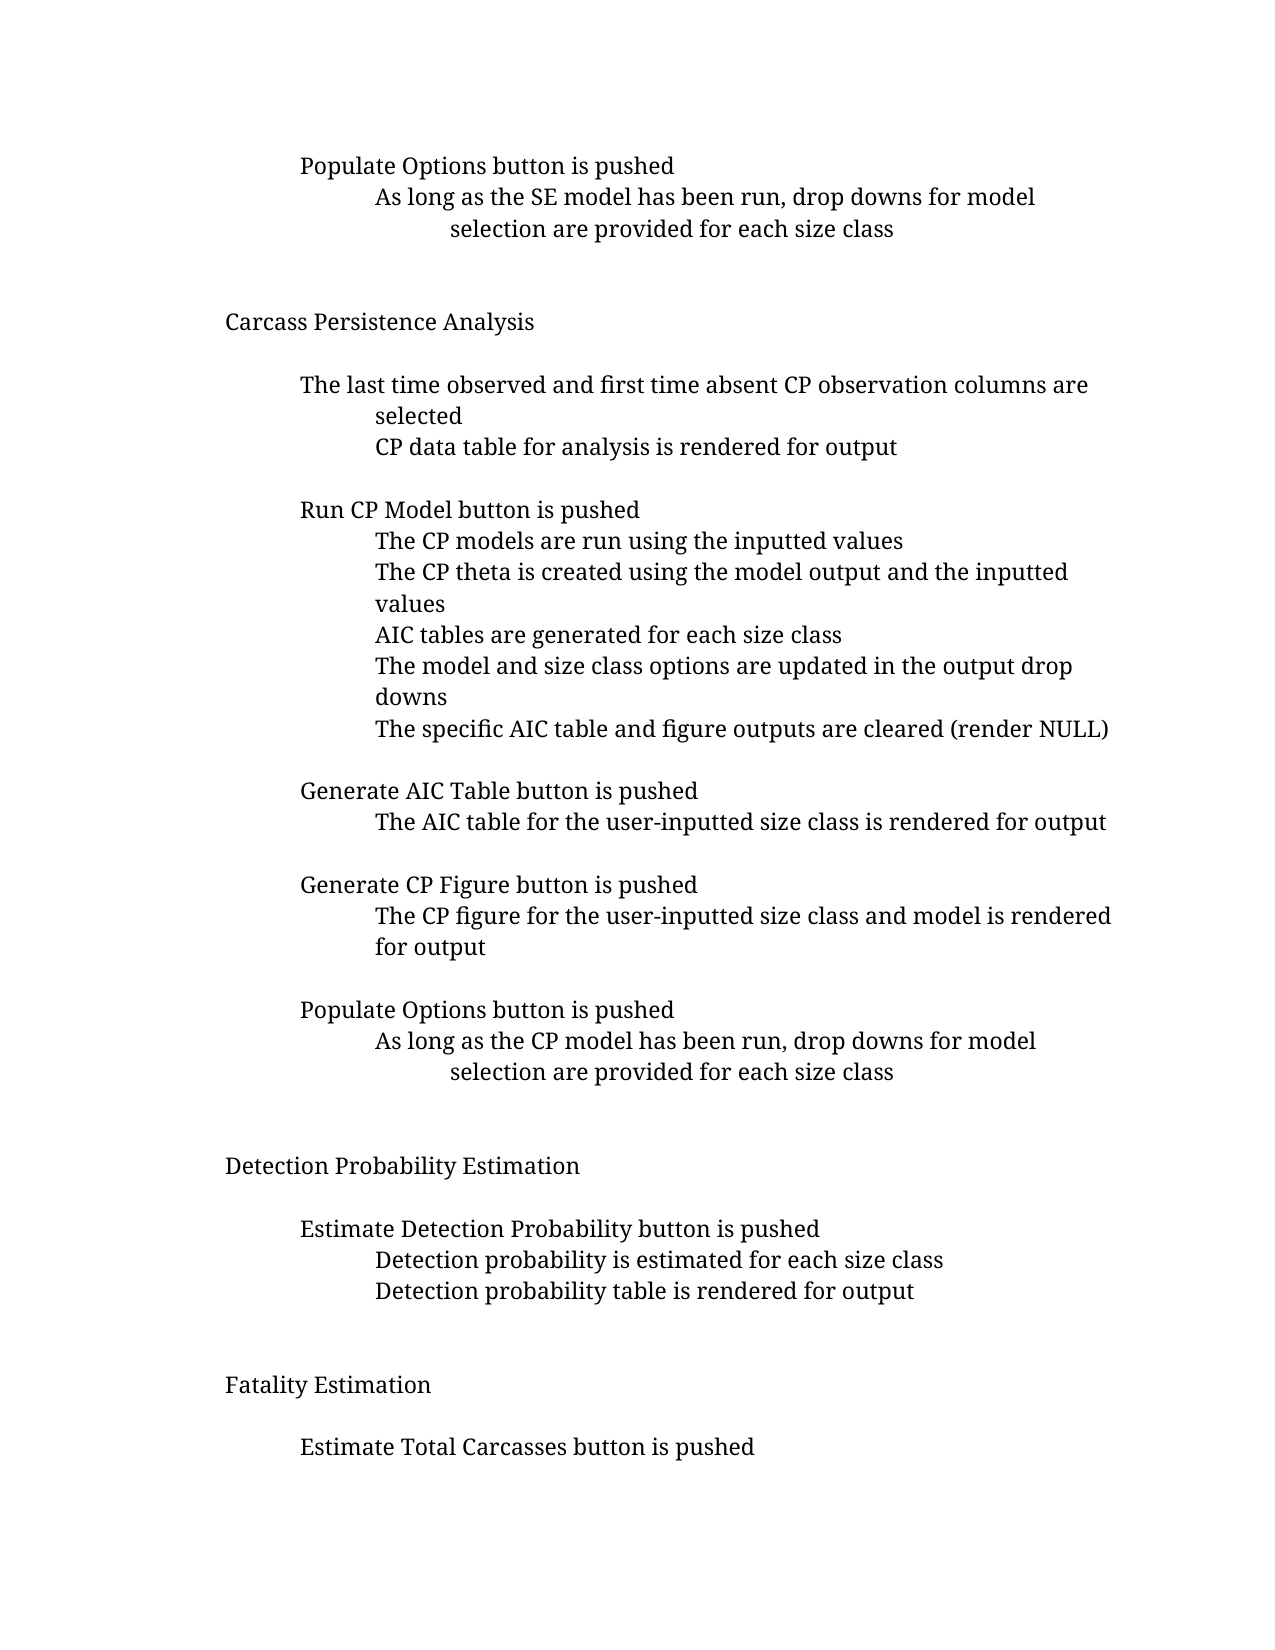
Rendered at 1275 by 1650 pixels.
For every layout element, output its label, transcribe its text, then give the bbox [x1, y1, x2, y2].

text As long as the CP model has been run, drop downs for model selection are provided for each size class [375, 1025, 1125, 1087]
text Populate Options button is pushed [300, 994, 1125, 1025]
text The CP figure for the user-inputted size class and model is rendered for output [300, 900, 1125, 962]
text The CP theta is created using the model output and the inputted values [300, 556, 1125, 619]
text Detection probability table is rendered for output [300, 1275, 1125, 1306]
text Detection probability is estimated for each size class [300, 1244, 1125, 1275]
text Estimate Detection Probability button is pushed [300, 1212, 1125, 1244]
text Generate AIC Table button is pushed [300, 775, 1125, 806]
text AIC tables are generated for each size class [300, 619, 1125, 650]
text Estimate Total Carcasses button is pushed [300, 1431, 1125, 1462]
text Fatality Estimation [150, 1369, 1125, 1400]
text Run CP Model button is pushed [300, 494, 1125, 525]
text Carcass Persistence Analysis [150, 306, 1125, 337]
text The model and size class options are updated in the output drop downs [300, 650, 1125, 712]
text Detection Probability Estimation [150, 1150, 1125, 1181]
text The specific AIC table and figure outputs are cleared (render NULL) [300, 712, 1125, 744]
text The AIC table for the user-inputted size class is rendered for output [300, 806, 1125, 837]
text Populate Options button is pushed [300, 150, 1125, 181]
text Generate CP Figure button is pushed [300, 869, 1125, 900]
text The last time observed and first time absent CP observation columns are selected [300, 369, 1125, 431]
text As long as the SE model has been run, drop downs for model selection are provided for each size class [375, 181, 1125, 244]
text The CP models are run using the inputted values [300, 525, 1125, 556]
text CP data table for analysis is rendered for output [300, 431, 1125, 462]
